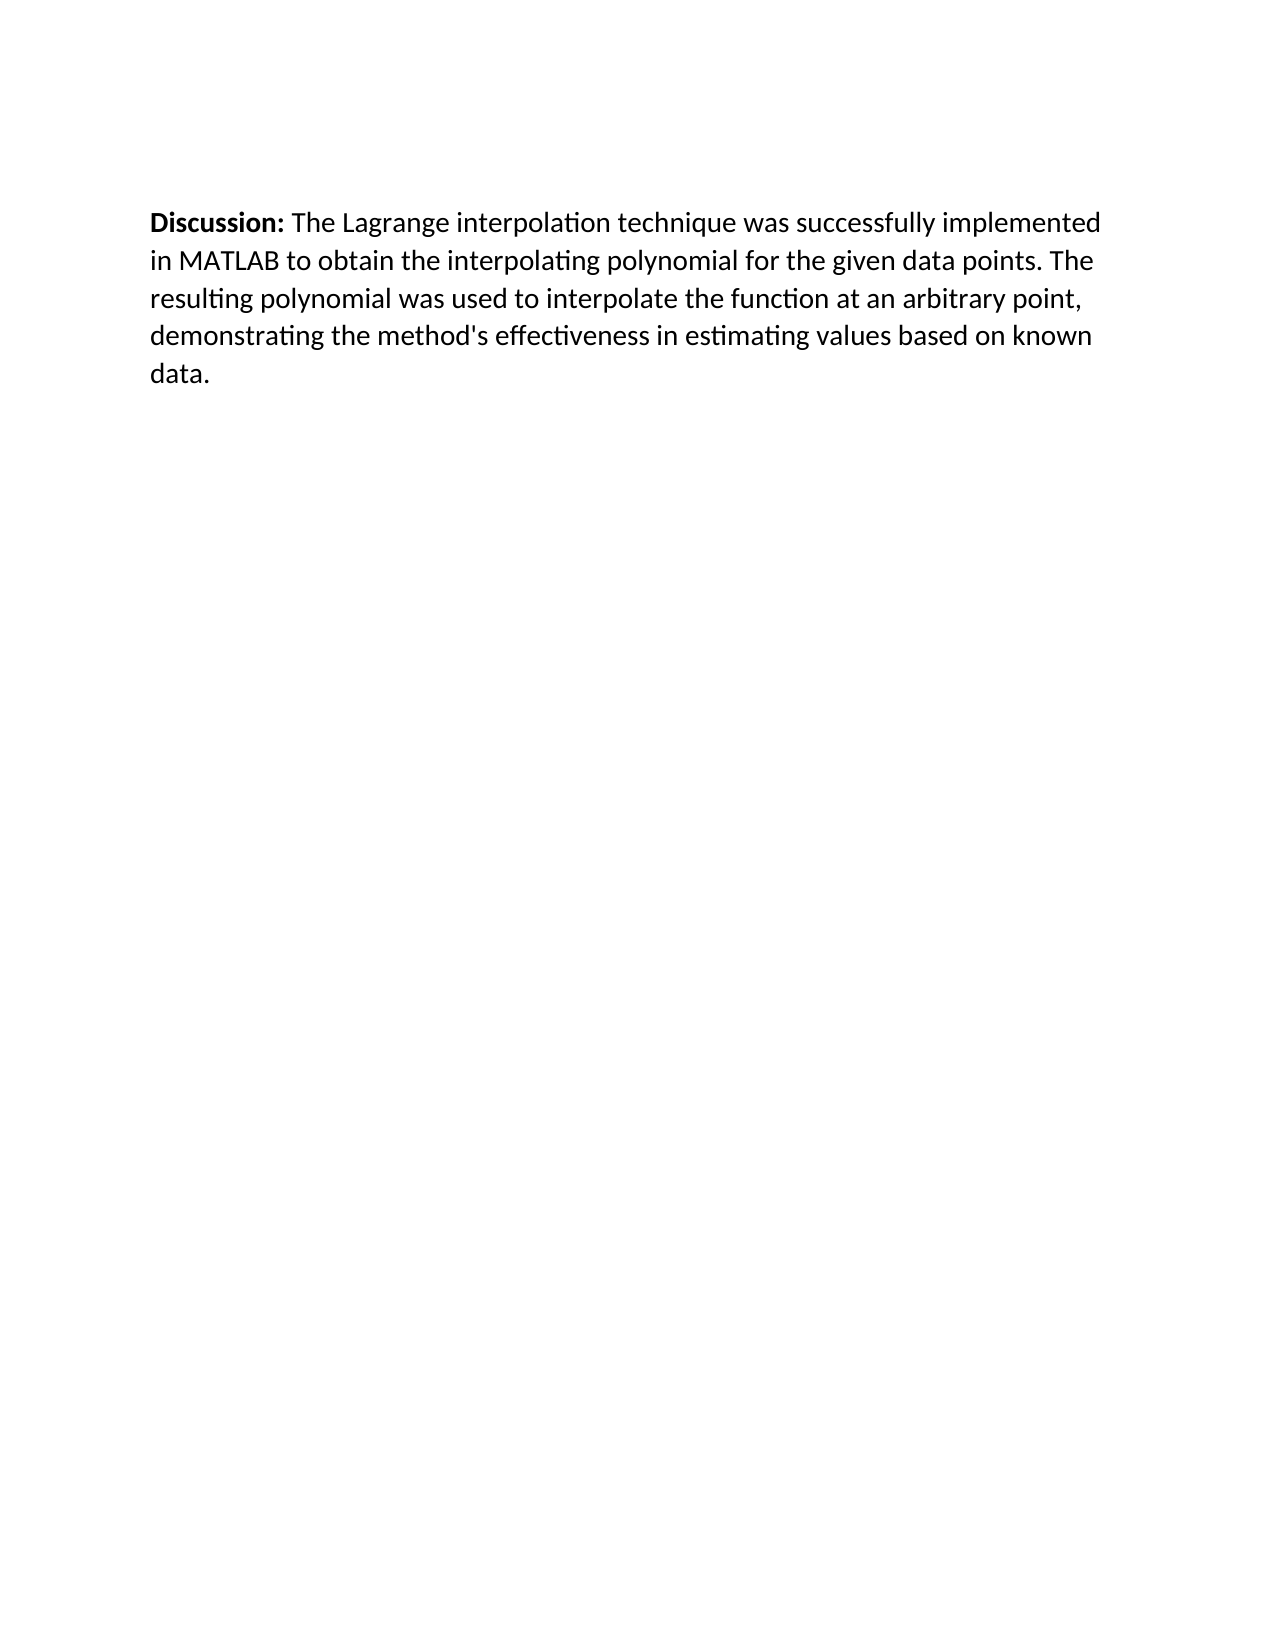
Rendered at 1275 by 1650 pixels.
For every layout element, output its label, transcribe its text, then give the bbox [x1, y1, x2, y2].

text Discussion: The Lagrange interpolation technique was successfully implemented in MATLAB to obtain the interpolating polynomial for the given data points. The resulting polynomial was used to interpolate the function at an arbitrary point, demonstrating the method's effectiveness in estimating values based on known data. [150, 204, 1125, 391]
